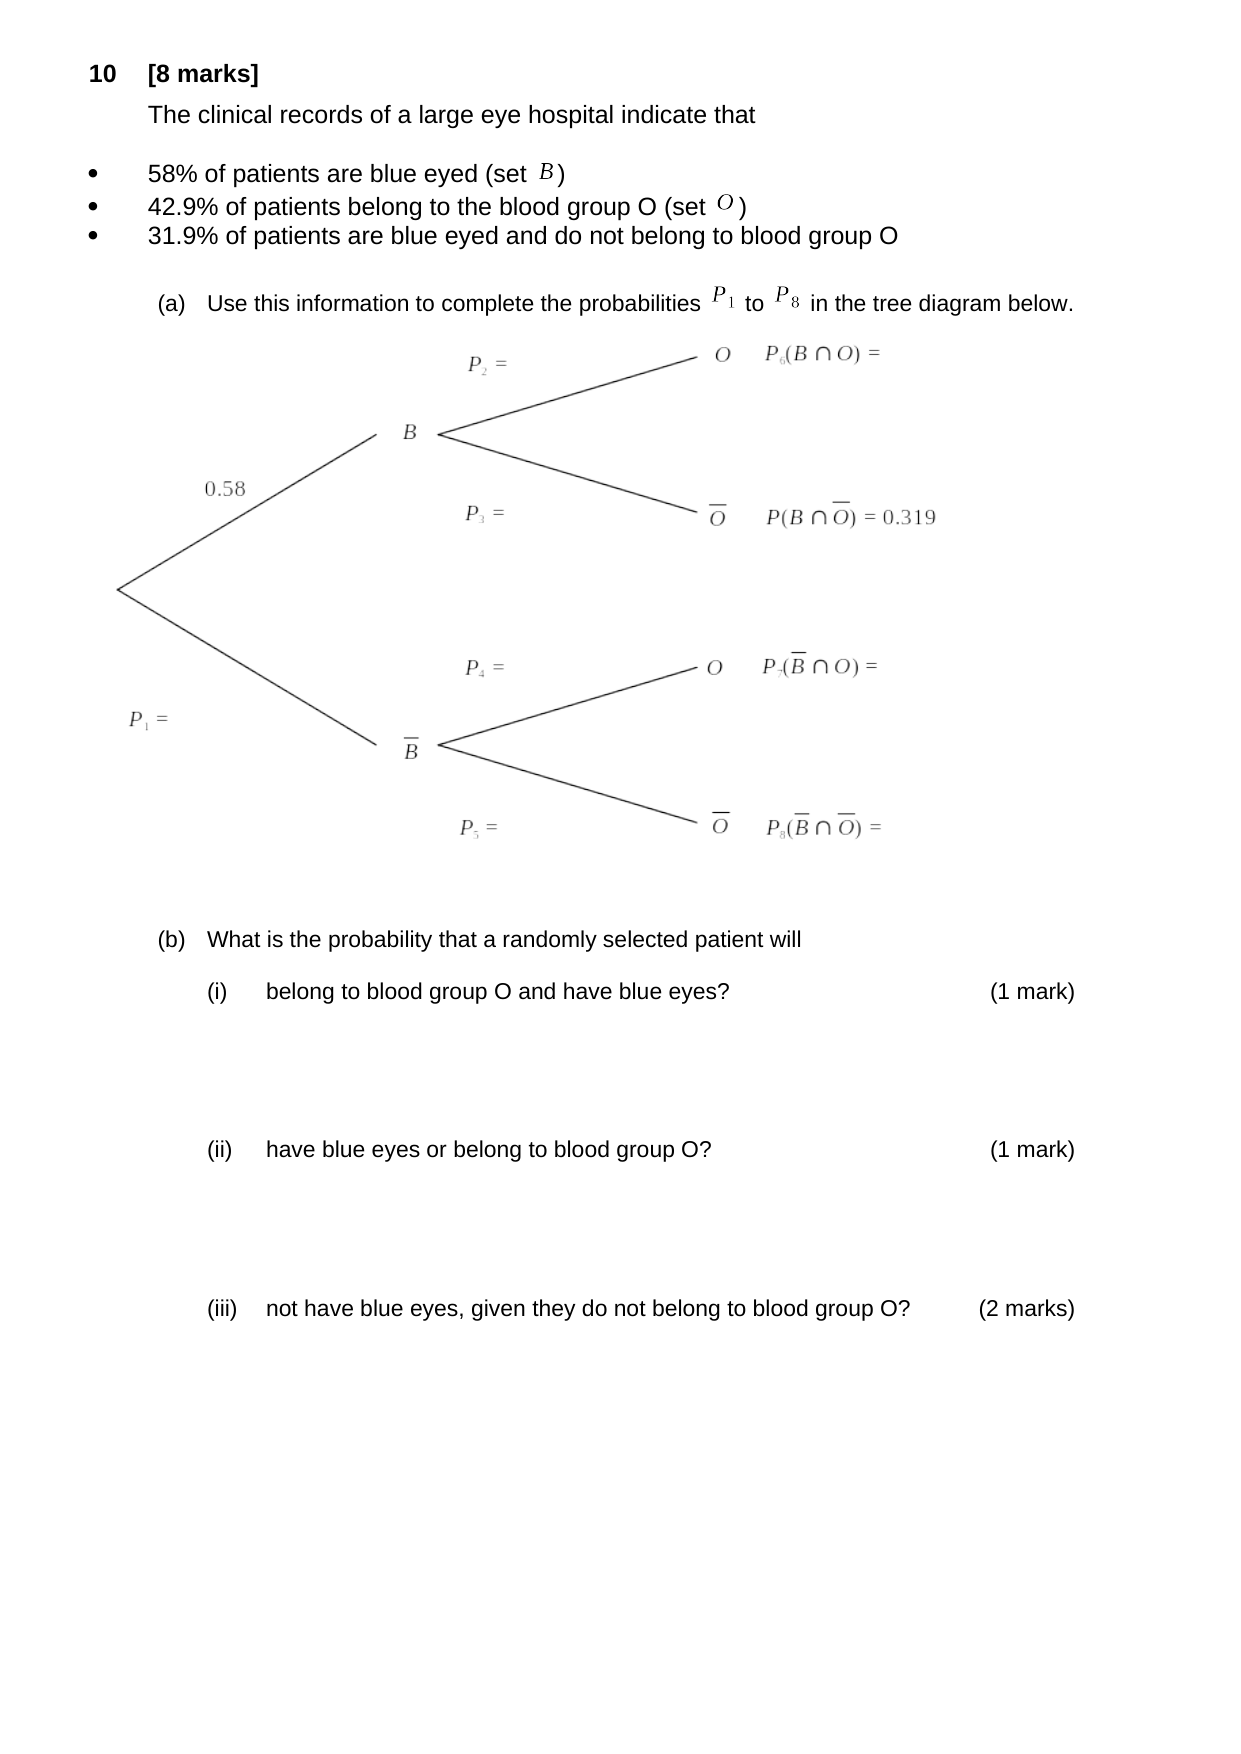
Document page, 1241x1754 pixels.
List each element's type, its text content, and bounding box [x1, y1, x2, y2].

text (iii) not have blue eyes, given they do not belong to blood group O? (2 marks) [148, 1294, 1152, 1321]
text (a) Use this information to complete the probabilities to in the tree diagram below. [89, 278, 1152, 317]
text The clinical records of a large eye hospital indicate that [148, 100, 1152, 129]
text (ii) have blue eyes or belong to blood group O? (1 mark) [148, 1136, 1152, 1163]
list 42.9% of patients belong to the blood group O (set ) [89, 188, 1152, 221]
text 10 [8 marks] [89, 59, 1152, 88]
list 31.9% of patients are blue eyed and do not belong to blood group O [89, 221, 1152, 249]
text (i) belong to blood group O and have blue eyes? (1 mark) [148, 978, 1152, 1004]
list 58% of patients are blue eyed (set ) [89, 158, 1152, 188]
text (b) What is the probability that a randomly selected patient will [89, 926, 1152, 952]
